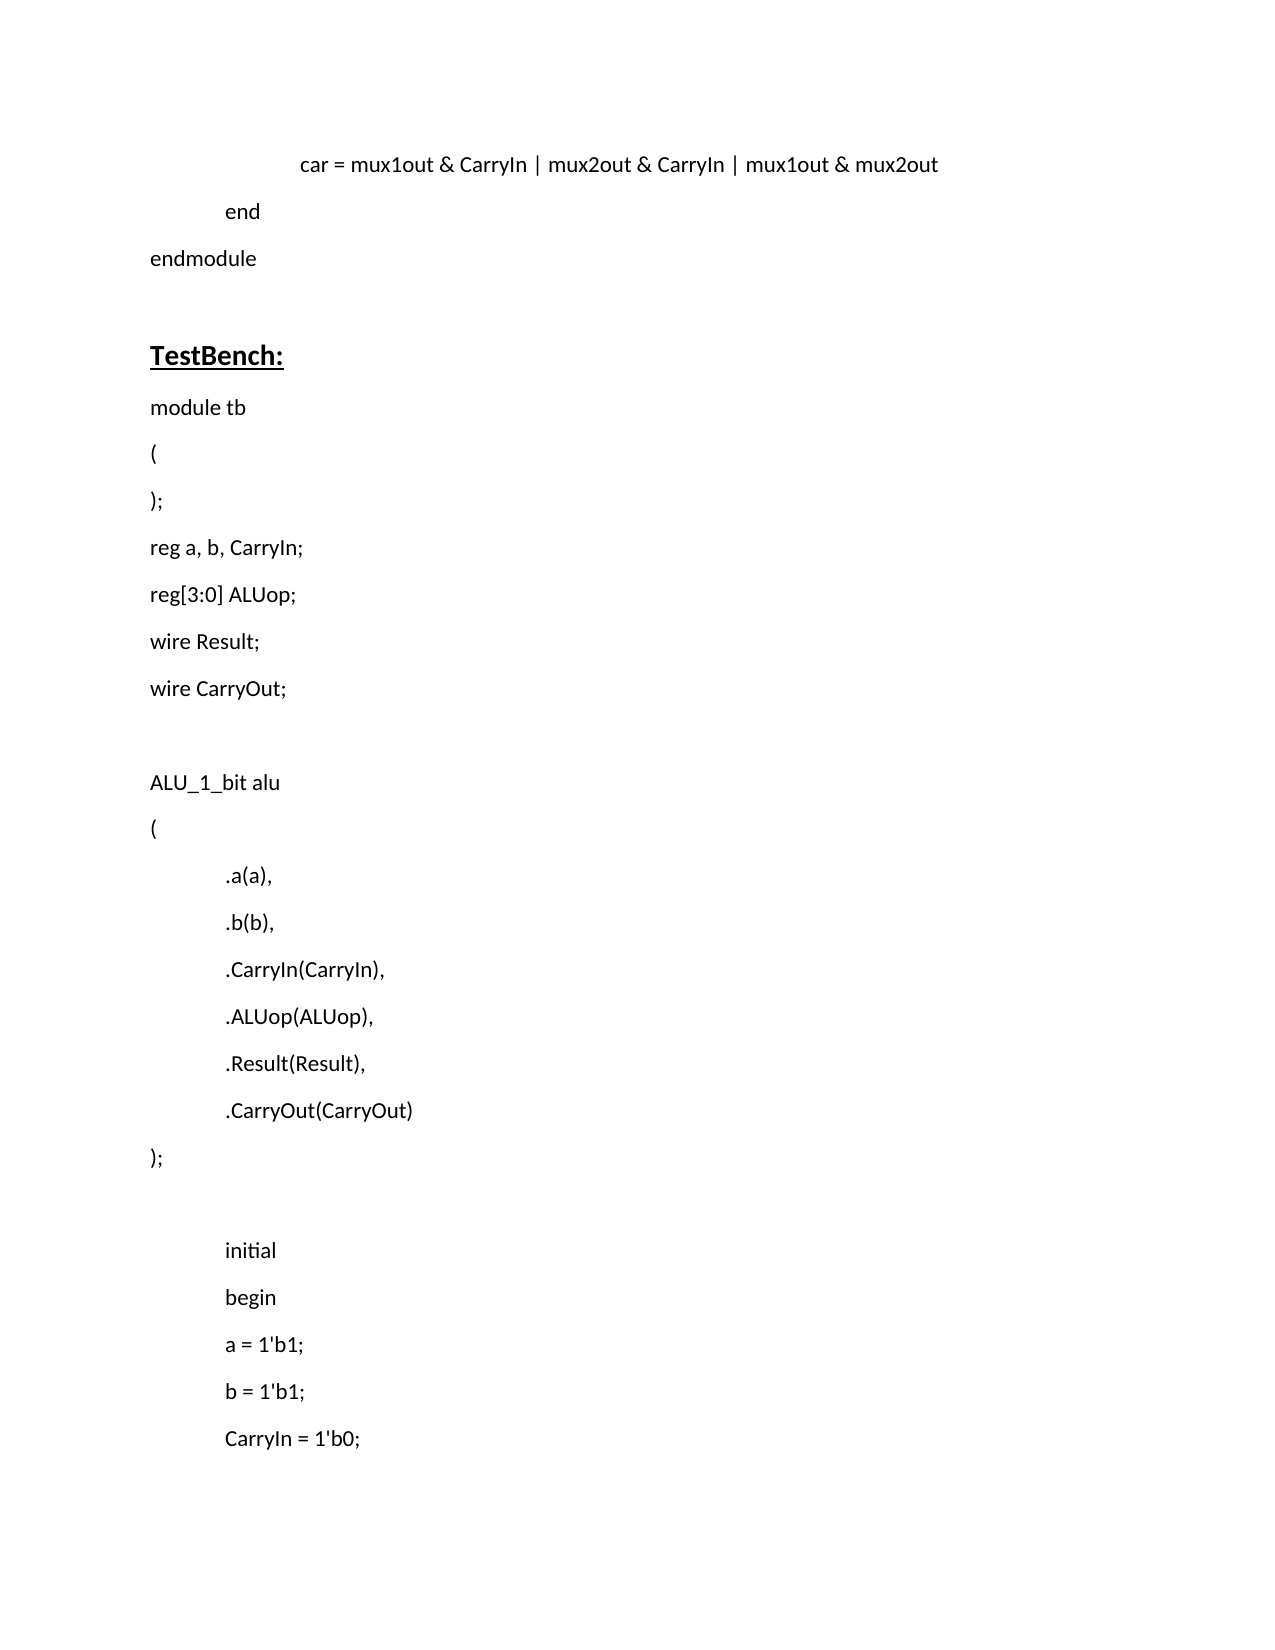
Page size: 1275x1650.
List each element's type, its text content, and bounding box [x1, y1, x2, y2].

text end [150, 197, 1125, 225]
text ( [150, 814, 1125, 842]
text b = 1'b1; [150, 1377, 1125, 1405]
text reg[3:0] ALUop; [150, 580, 1125, 608]
text .Result(Result), [150, 1049, 1125, 1077]
text module tb [150, 393, 1125, 421]
text .a(a), [150, 861, 1125, 889]
text endmodule [150, 244, 1125, 272]
text ); [150, 486, 1125, 514]
text .b(b), [150, 908, 1125, 936]
text ALU_1_bit alu [150, 768, 1125, 796]
text car = mux1out & CarryIn | mux2out & CarryIn | mux1out & mux2out [150, 150, 1125, 178]
text wire CarryOut; [150, 674, 1125, 702]
text begin [150, 1283, 1125, 1311]
text .CarryOut(CarryOut) [150, 1096, 1125, 1124]
text a = 1'b1; [150, 1330, 1125, 1358]
text initial [150, 1236, 1125, 1264]
text .CarryIn(CarryIn), [150, 955, 1125, 983]
text wire Result; [150, 627, 1125, 655]
text reg a, b, CarryIn; [150, 533, 1125, 561]
text ( [150, 439, 1125, 467]
text CarryIn = 1'b0; [150, 1424, 1125, 1452]
text .ALUop(ALUop), [150, 1002, 1125, 1030]
text ); [150, 1143, 1125, 1171]
text TestBench: [150, 337, 1125, 373]
